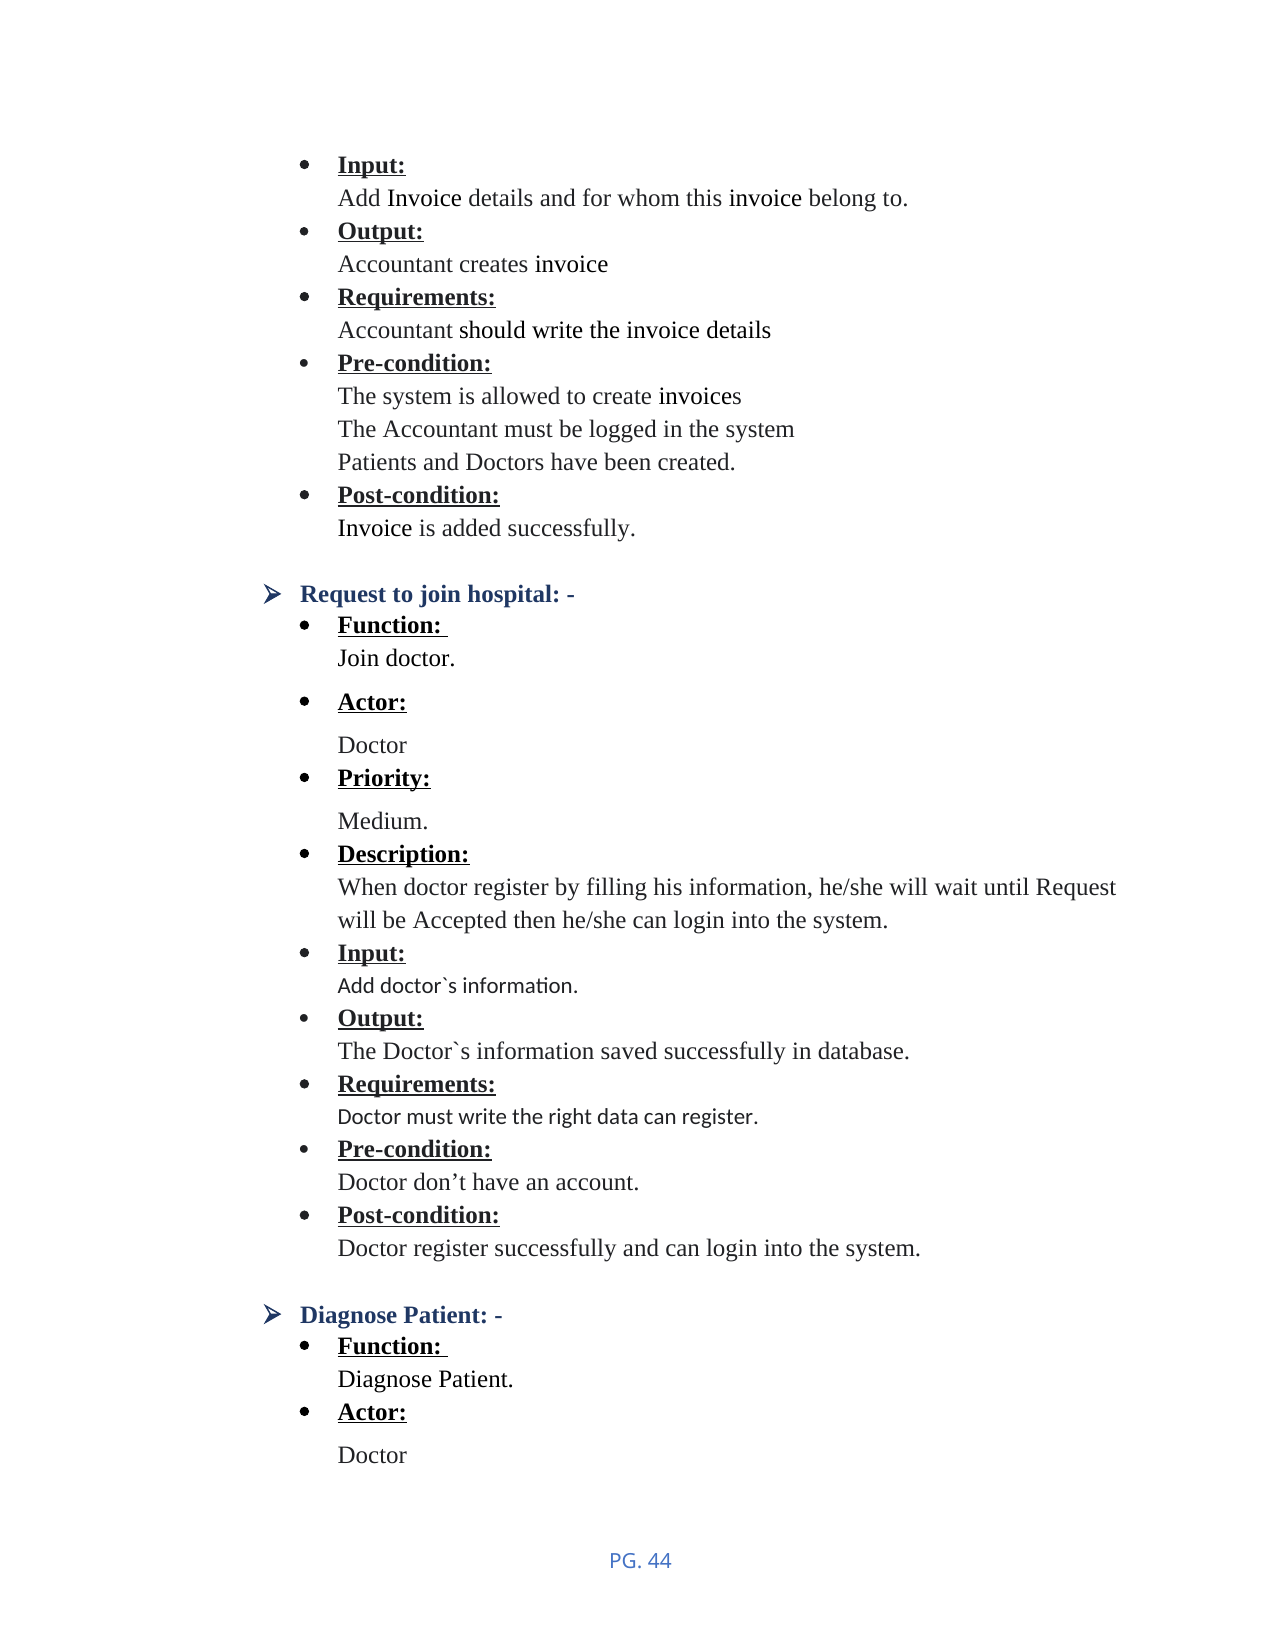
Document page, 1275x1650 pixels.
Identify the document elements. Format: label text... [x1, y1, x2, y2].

list Description: [300, 839, 1125, 868]
list Actor: [300, 687, 1125, 715]
list Actor: [300, 1397, 1125, 1426]
list Add doctor`s information. [337, 971, 1125, 999]
list Doctor don’t have an account. [337, 1167, 1125, 1196]
list Post-condition: [300, 1201, 1125, 1229]
text Add Invoice details and for whom this invoice belong to. [300, 183, 1125, 212]
text Diagnose Patient. [300, 1364, 1125, 1393]
list Input: [300, 938, 1125, 967]
list Function: [300, 1331, 1125, 1359]
text Patients and Doctors have been created. [337, 447, 1125, 476]
list The Doctor`s information saved successfully in database. [337, 1036, 1125, 1065]
text When doctor register by filling his information, he/she will wait until Request will be Accepted then he/she can login into the system. [337, 872, 1125, 934]
list Priority: [300, 763, 1125, 792]
list Pre-condition: [300, 348, 1125, 377]
list Function: [300, 611, 1125, 639]
list Output: [300, 1003, 1125, 1032]
list Medium. [337, 806, 1125, 835]
text The Accountant must be logged in the system [337, 414, 1125, 443]
text Invoice is added successfully. [300, 513, 1125, 542]
list Input: [300, 150, 1125, 179]
list Requirements: [300, 282, 1125, 311]
list Doctor must write the right data can register. [337, 1102, 1125, 1130]
subtitle Request to join hospital: - [262, 579, 1125, 608]
text Accountant should write the invoice details [300, 315, 1125, 344]
text The system is allowed to create invoices [300, 381, 1125, 410]
list Requirements: [300, 1069, 1125, 1098]
text Doctor [300, 730, 1125, 758]
list Post-condition: [300, 480, 1125, 509]
text Join doctor. [300, 643, 1125, 672]
subtitle Diagnose Patient: - [262, 1300, 1125, 1328]
text Doctor register successfully and can login into the system. [300, 1233, 1125, 1262]
text Doctor [300, 1440, 1125, 1469]
list Pre-condition: [300, 1134, 1125, 1163]
text Accountant creates invoice [300, 249, 1125, 278]
list Output: [300, 216, 1125, 245]
